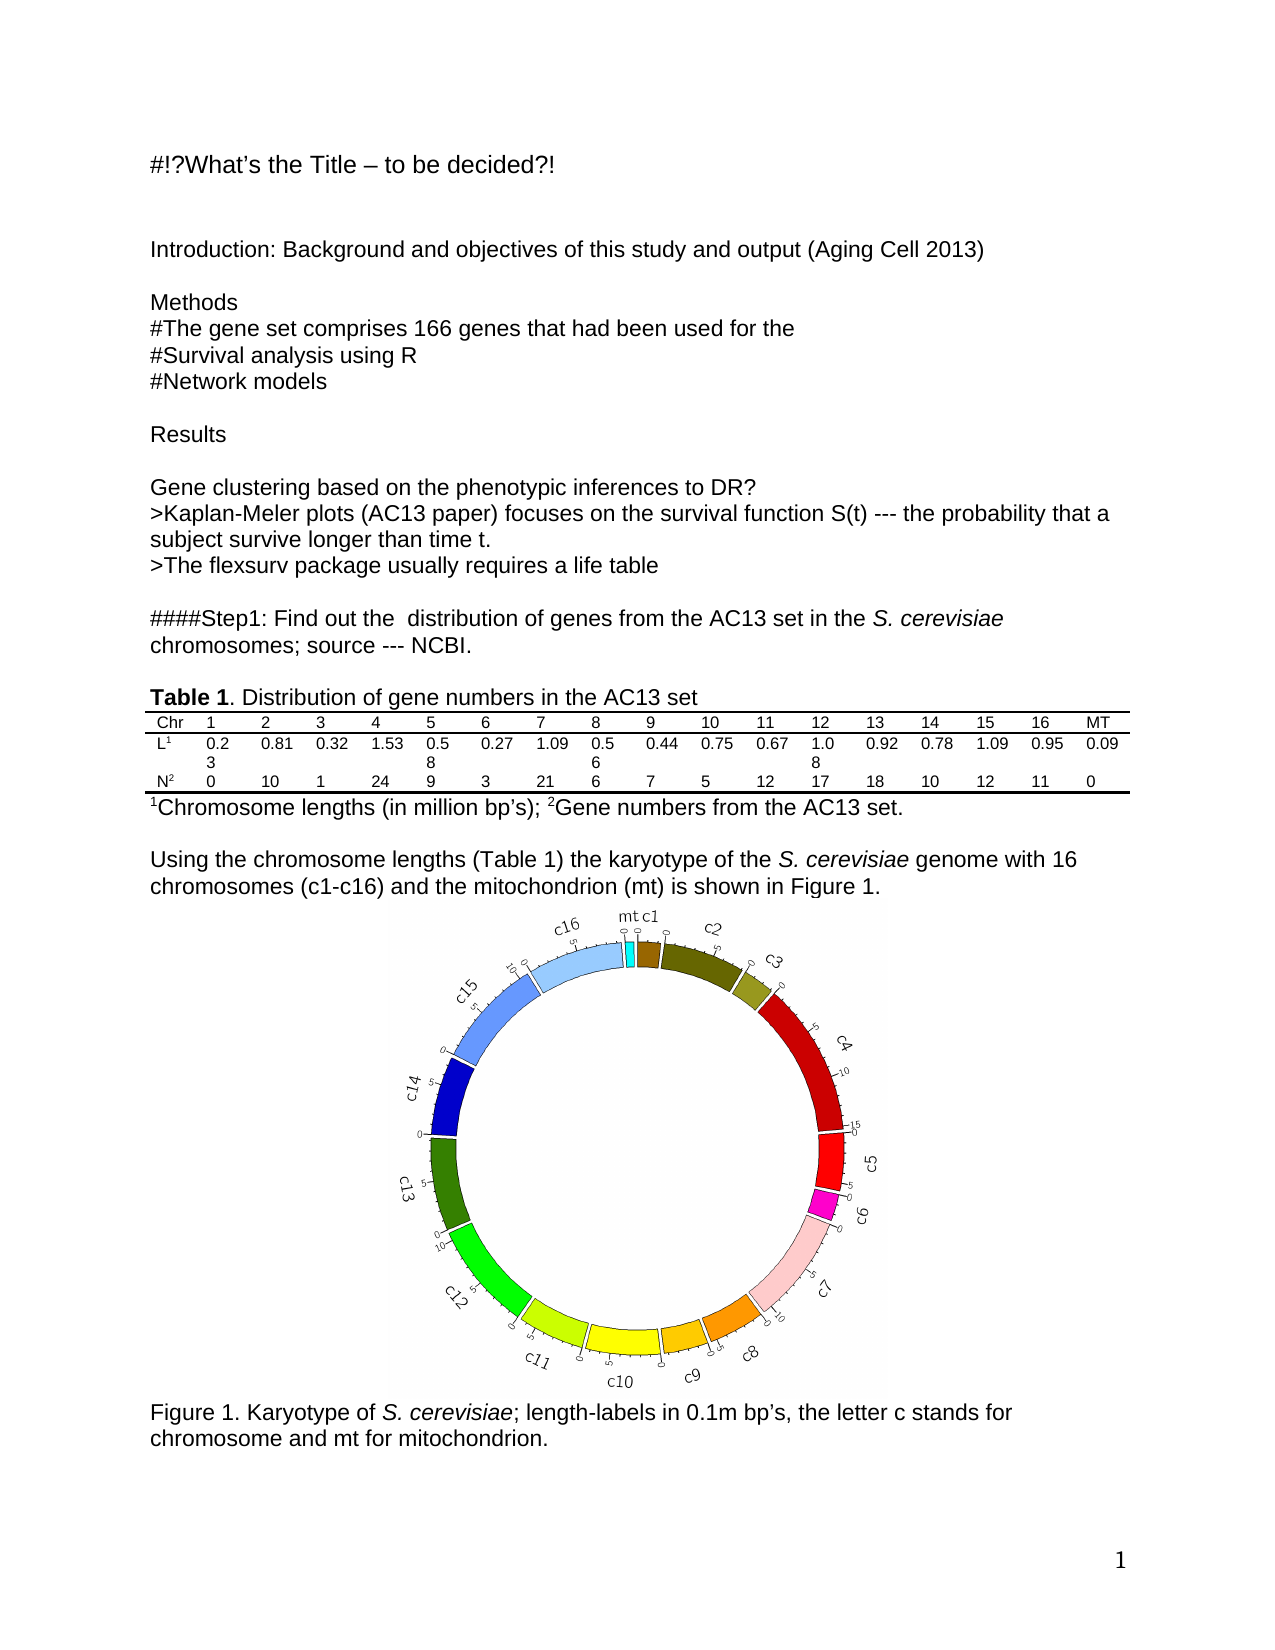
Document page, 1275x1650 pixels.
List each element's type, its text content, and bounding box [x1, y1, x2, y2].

table_cell 0 [195, 772, 249, 791]
table_cell 3 [470, 772, 525, 791]
table_cell 0.67 [745, 734, 800, 772]
text Results [150, 421, 1125, 447]
table_cell 5 [690, 772, 745, 791]
table_header 5 [415, 713, 469, 732]
table_cell 0.95 [1020, 734, 1075, 772]
text Using the chromosome lengths (Table 1) the karyotype of the S. cerevisiae genome with 16 chromosomes (c1-c16) and the mitochondrion (mt) is shown in Figure 1. [150, 846, 1125, 899]
table_cell 12 [965, 772, 1020, 791]
text Methods [150, 289, 1125, 315]
table_header 2 [250, 713, 304, 732]
text #!?What’s the Title – to be decided?! [150, 150, 1125, 179]
table_cell 0 [1075, 772, 1130, 791]
table_cell 1 [305, 772, 360, 791]
table_header 1 [195, 713, 249, 732]
text Introduction: Background and objectives of this study and output (Aging Cell 2013) [150, 236, 1125, 263]
table_cell 0.81 [250, 734, 304, 772]
table_cell 0.09 [1075, 734, 1130, 772]
table_header 7 [525, 713, 580, 732]
table_header 8 [580, 713, 634, 732]
text >Kaplan-Meler plots (AC13 paper) focuses on the survival function S(t) --- the probability that a subject survive longer than time t. [150, 500, 1125, 552]
table_cell 10 [250, 772, 304, 791]
table_header 14 [910, 713, 965, 732]
table_header 9 [635, 713, 689, 732]
table_cell 6 [580, 772, 634, 791]
text #The gene set comprises 166 genes that had been used for the [150, 315, 1125, 342]
table_header 10 [690, 713, 745, 732]
table_cell L1 [145, 734, 195, 772]
table_header 16 [1020, 713, 1075, 732]
table_header 13 [855, 713, 909, 732]
table_cell N2 [145, 772, 195, 791]
table_cell 0.27 [470, 734, 525, 772]
table_cell 1.08 [800, 734, 854, 772]
table_cell 21 [525, 772, 580, 791]
table_cell 1.53 [360, 734, 415, 772]
table_cell 0.23 [195, 734, 249, 772]
table_cell 0.78 [910, 734, 965, 772]
text Gene clustering based on the phenotypic inferences to DR? [150, 473, 1125, 500]
table_cell 9 [415, 772, 469, 791]
table_cell 0.75 [690, 734, 745, 772]
table_cell 17 [800, 772, 854, 791]
table_cell 18 [855, 772, 909, 791]
table_header Chr [145, 713, 195, 732]
table_cell 0.32 [305, 734, 360, 772]
table_cell 12 [745, 772, 800, 791]
text ####Step1: Find out the distribution of genes from the AC13 set in the S. cerevisiae chromosomes; source --- NCBI. [150, 605, 1125, 658]
table_header 4 [360, 713, 415, 732]
text #Network models [150, 368, 1125, 394]
table_cell 1.09 [965, 734, 1020, 772]
table_cell 0.92 [855, 734, 909, 772]
table_cell 0.58 [415, 734, 469, 772]
table_cell 24 [360, 772, 415, 791]
table_cell 0.44 [635, 734, 689, 772]
table_header 12 [800, 713, 854, 732]
table_header MT [1075, 713, 1130, 732]
text >The flexsurv package usually requires a life table [150, 552, 1125, 579]
table_cell 10 [910, 772, 965, 791]
table_header 11 [745, 713, 800, 732]
picture [387, 898, 888, 1399]
table_header 6 [470, 713, 525, 732]
table_cell 1.09 [525, 734, 580, 772]
table_cell 7 [635, 772, 689, 791]
table_cell 0.56 [580, 734, 634, 772]
text Table 1. Distribution of gene numbers in the AC13 set [150, 684, 1125, 711]
text 1Chromosome lengths (in million bp’s); 2Gene numbers from the AC13 set. [150, 794, 1125, 820]
text Figure 1. Karyotype of S. cerevisiae; length-labels in 0.1m bp’s, the letter c stands for chromosome and mt for mitochondrion. [150, 1399, 1125, 1452]
table_header 3 [305, 713, 360, 732]
table_cell 11 [1020, 772, 1075, 791]
text #Survival analysis using R [150, 342, 1125, 368]
table_header 15 [965, 713, 1020, 732]
